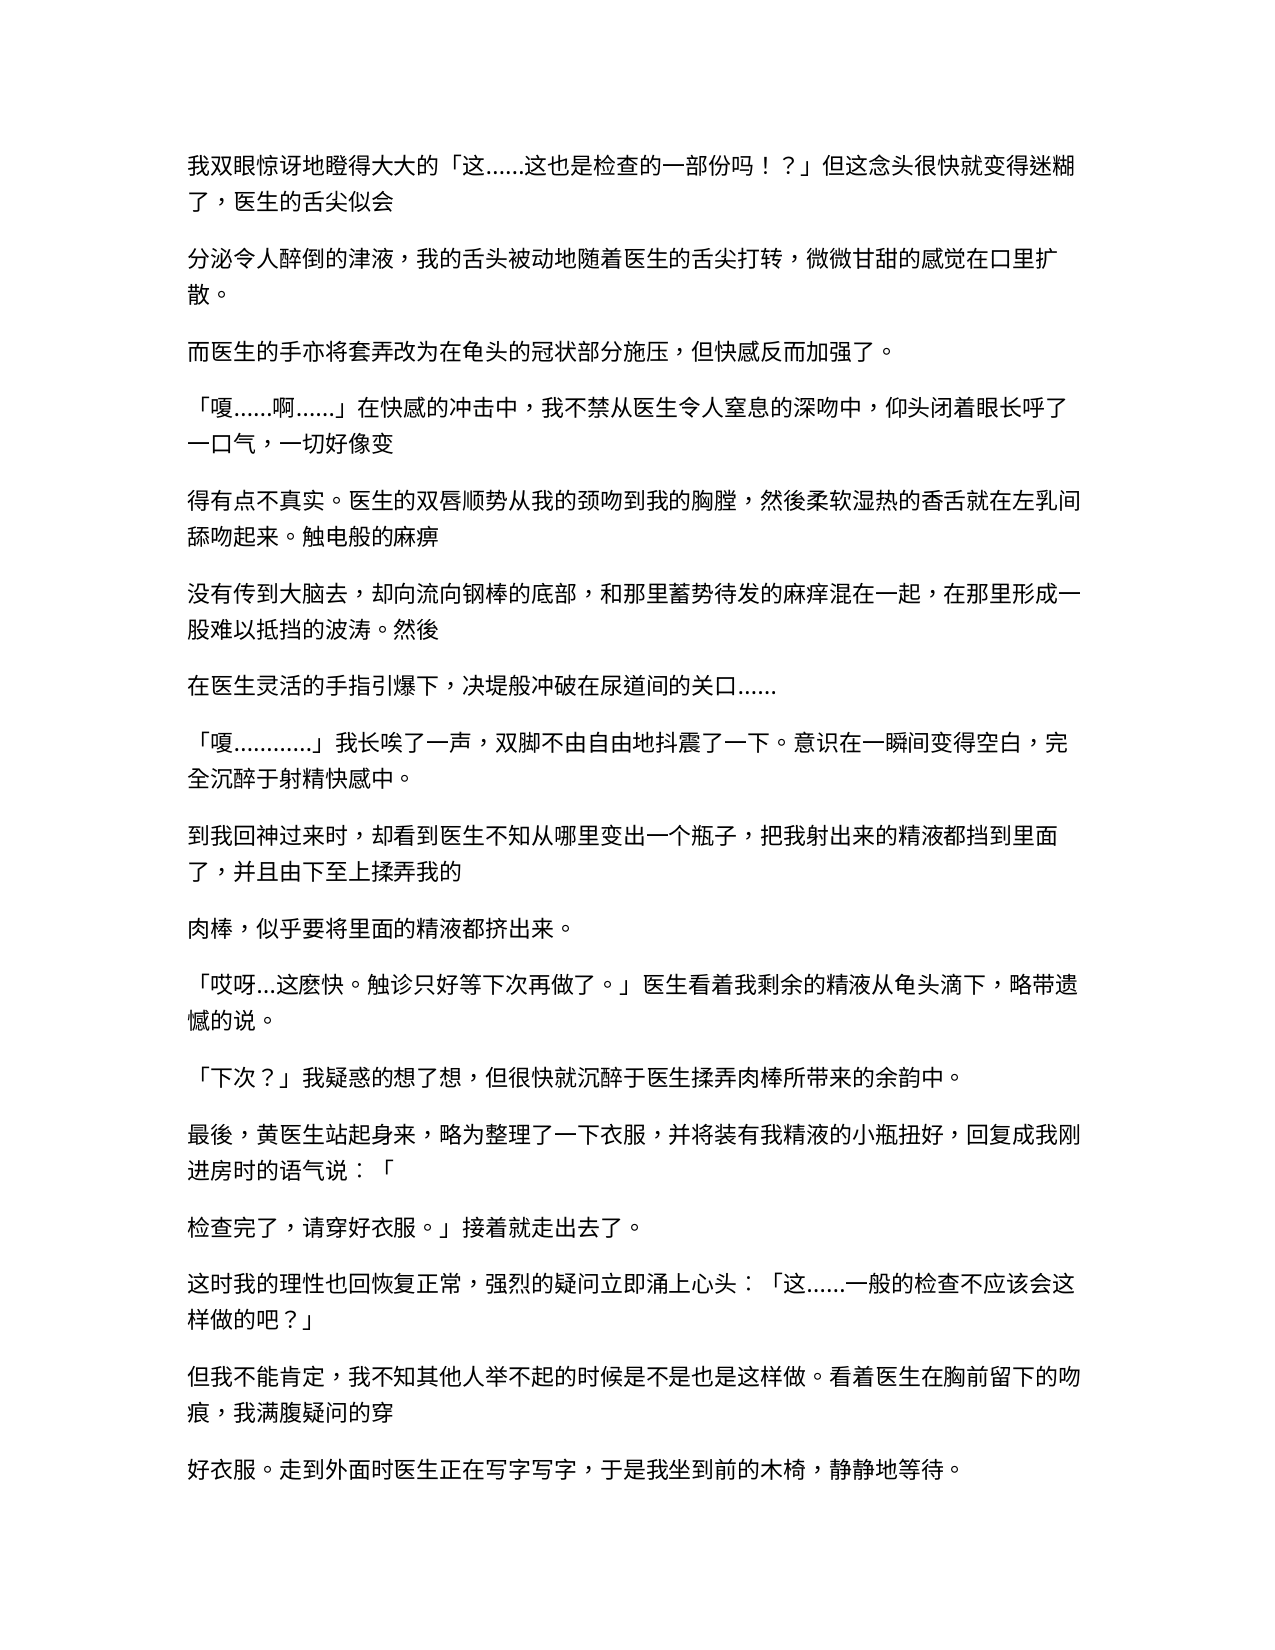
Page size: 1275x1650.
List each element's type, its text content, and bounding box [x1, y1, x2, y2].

text 肉棒，似乎要将里面的精液都挤出来。 [187, 912, 1087, 944]
text 「哎呀…这麽快。触诊只好等下次再做了。」医生看着我剩余的精液从龟头滴下，略带遗憾的说。 [187, 969, 1087, 1036]
text 最後，黄医生站起身来，略为整理了一下衣服，并将装有我精液的小瓶扭好，回复成我刚进房时的语气说︰「 [187, 1119, 1087, 1186]
text 这时我的理性也回恢复正常，强烈的疑问立即涌上心头︰「这……一般的检查不应该会这样做的吧？」 [187, 1268, 1087, 1335]
text 而医生的手亦将套弄改为在龟头的冠状部分施压，但快感反而加强了。 [187, 335, 1087, 367]
text 我双眼惊讶地瞪得大大的「这……这也是检查的一部份吗！？」但这念头很快就变得迷糊了，医生的舌尖似会 [187, 150, 1087, 217]
text 「嗄…………」我长唉了一声，双脚不由自由地抖震了一下。意识在一瞬间变得空白，完全沉醉于射精快感中。 [187, 727, 1087, 794]
text 得有点不真实。医生的双唇顺势从我的颈吻到我的胸膛，然後柔软湿热的香舌就在左乳间舔吻起来。触电般的麻痹 [187, 485, 1087, 552]
text 但我不能肯定，我不知其他人举不起的时候是不是也是这样做。看着医生在胸前留下的吻痕，我满腹疑问的穿 [187, 1361, 1087, 1428]
text 「嗄……啊……」在快感的冲击中，我不禁从医生令人窒息的深吻中，仰头闭着眼长呼了一口气，一切好像变 [187, 392, 1087, 459]
text 到我回神过来时，却看到医生不知从哪里变出一个瓶子，把我射出来的精液都挡到里面了，并且由下至上揉弄我的 [187, 820, 1087, 887]
text 好衣服。走到外面时医生正在写字写字，于是我坐到前的木椅，静静地等待。 [187, 1454, 1087, 1485]
text 检查完了，请穿好衣服。」接着就走出去了。 [187, 1211, 1087, 1243]
text 没有传到大脑去，却向流向钢棒的底部，和那里蓄势待发的麻痒混在一起，在那里形成一股难以抵挡的波涛。然後 [187, 578, 1087, 645]
text 「下次？」我疑惑的想了想，但很快就沉醉于医生揉弄肉棒所带来的余韵中。 [187, 1062, 1087, 1093]
text 在医生灵活的手指引爆下，决堤般冲破在尿道间的关口…… [187, 670, 1087, 702]
text 分泌令人醉倒的津液，我的舌头被动地随着医生的舌尖打转，微微甘甜的感觉在口里扩散。 [187, 243, 1087, 310]
